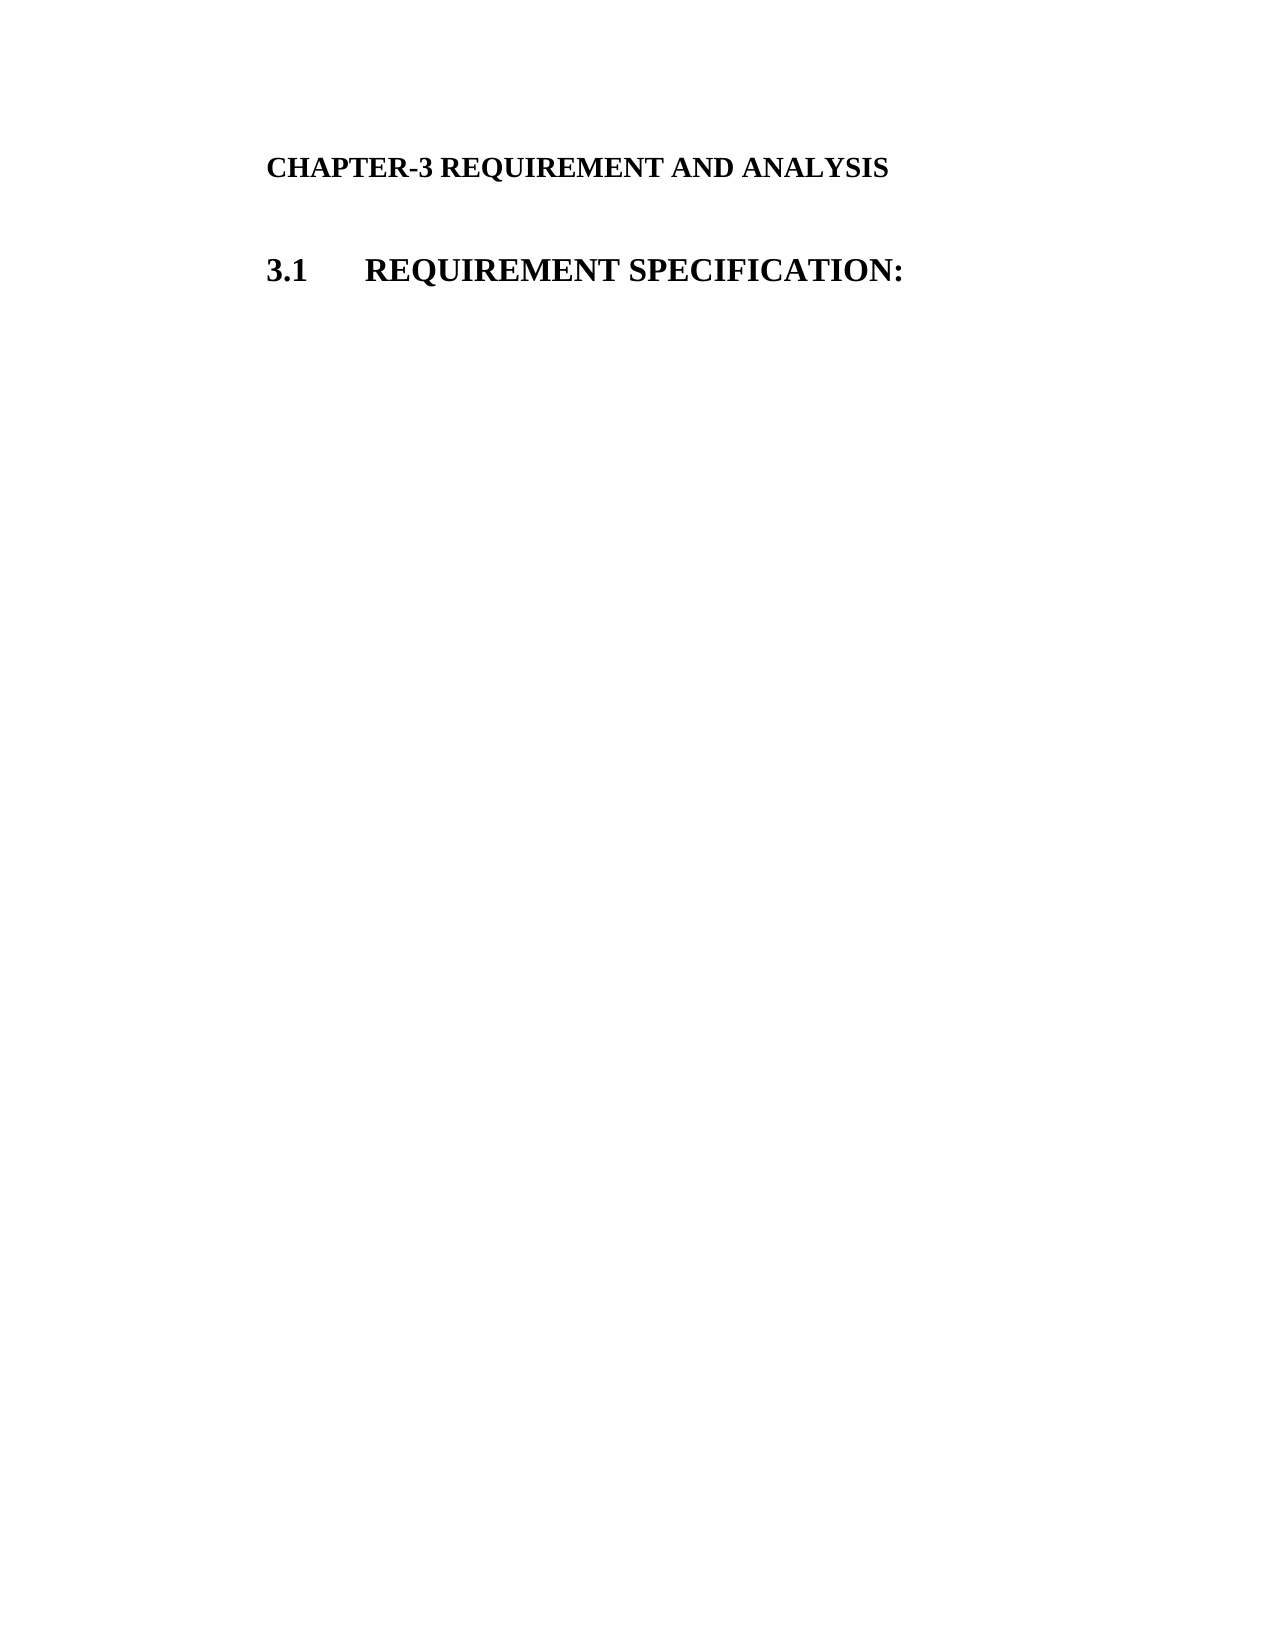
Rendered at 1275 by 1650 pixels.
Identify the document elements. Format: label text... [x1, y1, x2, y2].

subtitle CHAPTER-3 REQUIREMENT AND ANALYSIS [224, 150, 893, 183]
list REQUIREMENT SPECIFICATION: [224, 251, 1139, 289]
